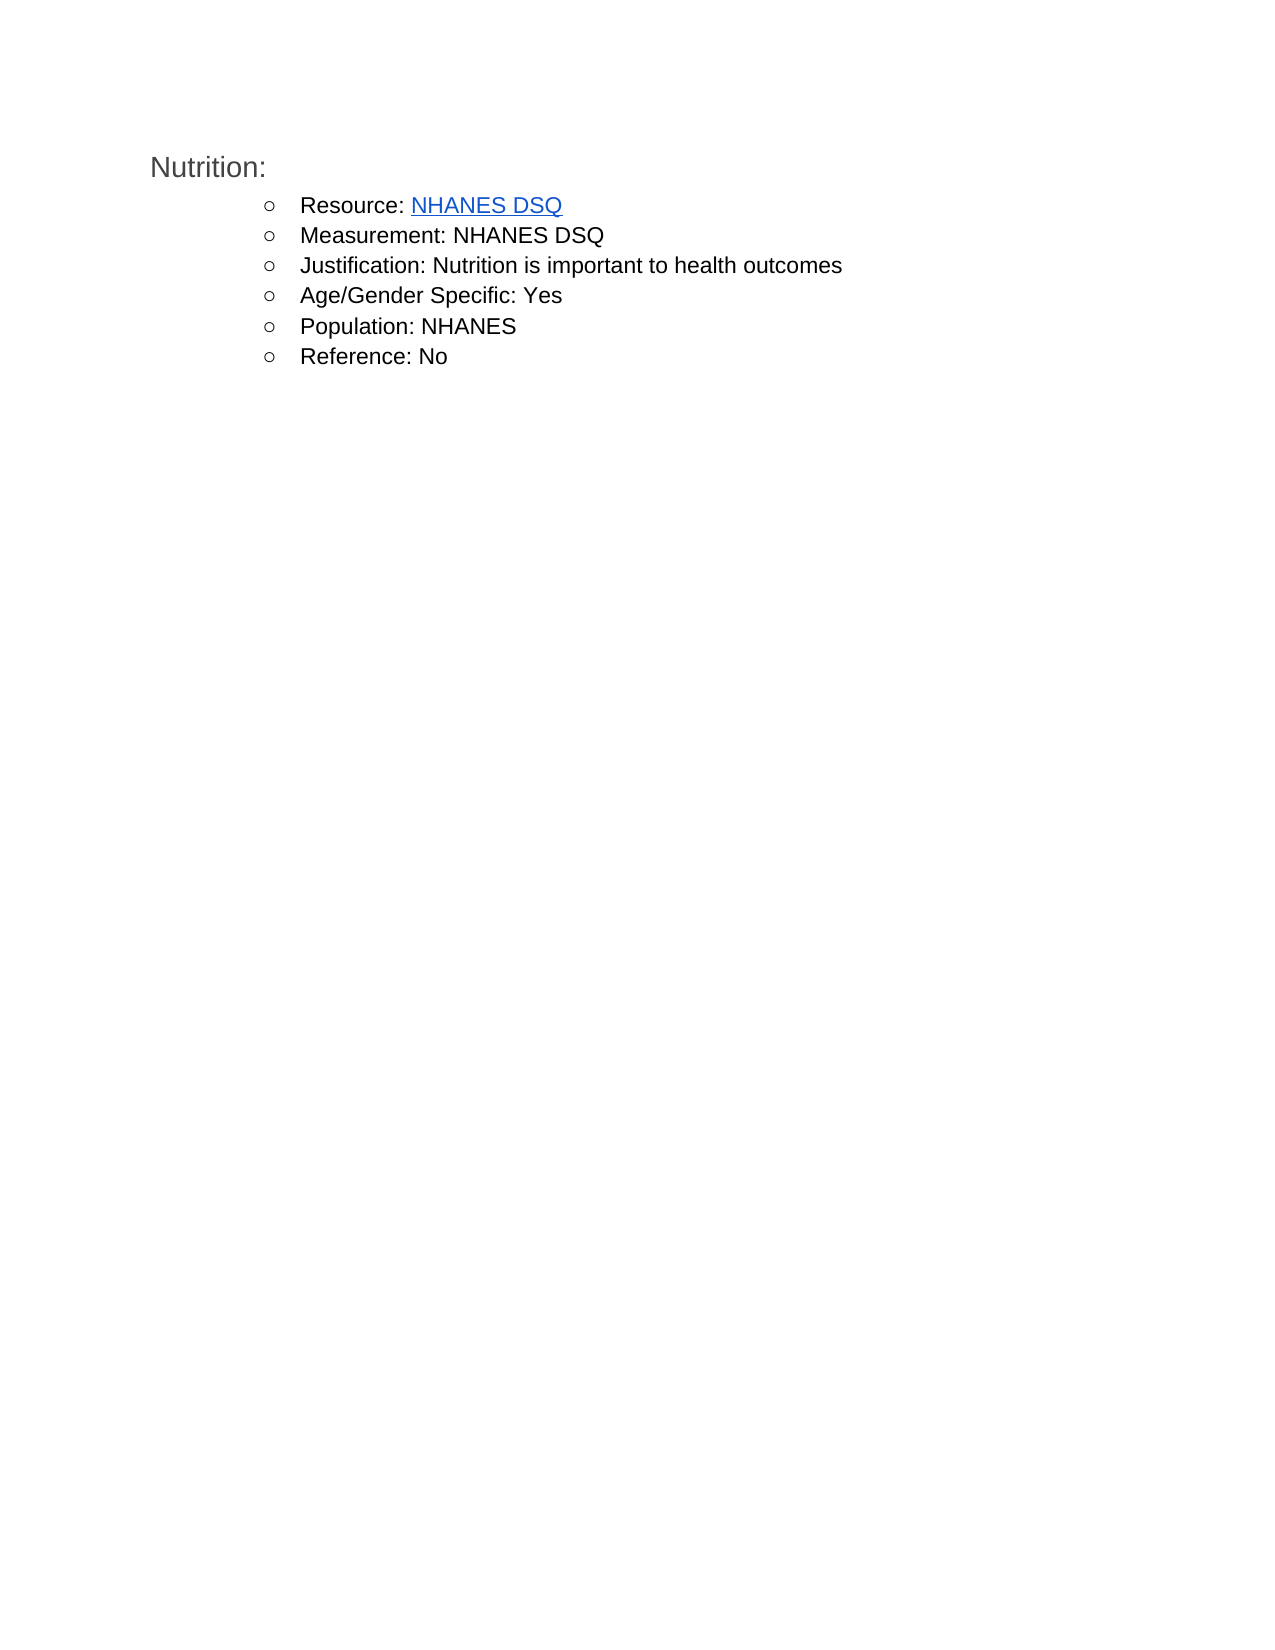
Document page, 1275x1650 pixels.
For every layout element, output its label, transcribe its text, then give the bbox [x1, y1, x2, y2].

subtitle Nutrition: [150, 150, 1125, 183]
list Justification: Nutrition is important to health outcomes [262, 252, 1125, 279]
list Population: NHANES [262, 313, 1125, 339]
list Resource: NHANES DSQ [262, 192, 1125, 218]
list Measurement: NHANES DSQ [262, 222, 1125, 248]
list Reference: No [262, 343, 1125, 369]
list Age/Gender Specific: Yes [262, 282, 1125, 309]
